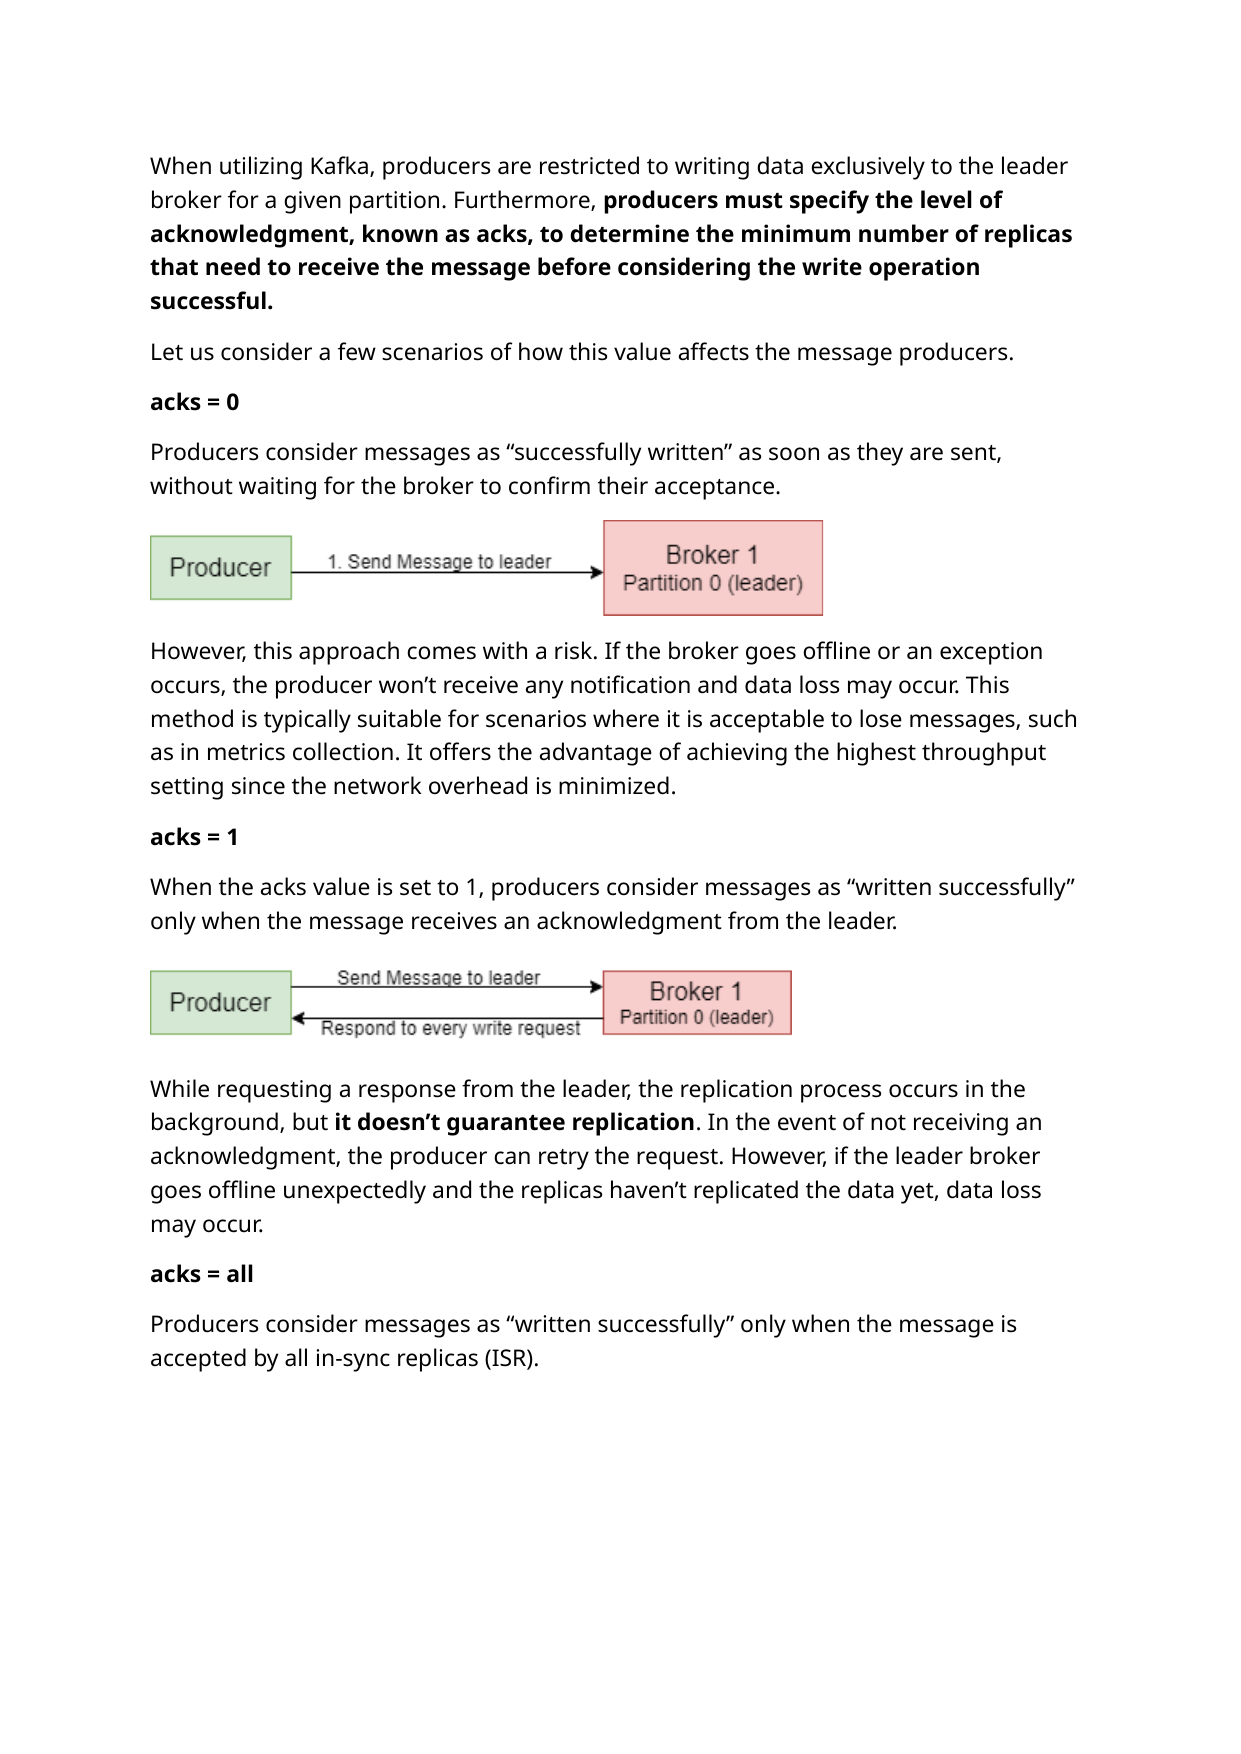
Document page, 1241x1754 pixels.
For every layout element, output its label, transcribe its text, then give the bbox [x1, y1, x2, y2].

text acks = 1 [150, 821, 1090, 852]
picture [150, 955, 792, 1054]
picture [150, 520, 824, 616]
text acks = all [150, 1258, 1090, 1289]
text While requesting a response from the leader, the replication process occurs in the background, but it doesn’t guarantee replication. In the event of not receiving an acknowledgment, the producer can retry the request. However, if the leader broker goes offline unexpectedly and the replicas haven’t replicated the data yet, data loss may occur. [150, 1072, 1090, 1239]
text Producers consider messages as “written successfully” only when the message is accepted by all in-sync replicas (ISR). [150, 1308, 1090, 1373]
text Producers consider messages as “successfully written” as soon as they are sent, without waiting for the broker to confirm their acceptance. [150, 436, 1090, 501]
text When utilizing Kafka, producers are restricted to writing data exclusively to the leader broker for a given partition. Furthermore, producers must specify the level of acknowledgment, known as acks, to determine the minimum number of replicas that need to receive the message before considering the write operation successful. [150, 150, 1090, 316]
text However, this approach comes with a risk. If the broker goes offline or an exception occurs, the producer won’t receive any notification and data loss may occur. This method is typically suitable for scenarios where it is acceptable to lose messages, such as in metrics collection. It offers the advantage of achieving the highest throughput setting since the network overhead is minimized. [150, 635, 1090, 801]
text Let us consider a few scenarios of how this value affects the message producers. [150, 335, 1090, 367]
text When the acks value is set to 1, producers consider messages as “written successfully” only when the message receives an acknowledgment from the leader. [150, 871, 1090, 936]
text acks = 0 [150, 386, 1090, 417]
